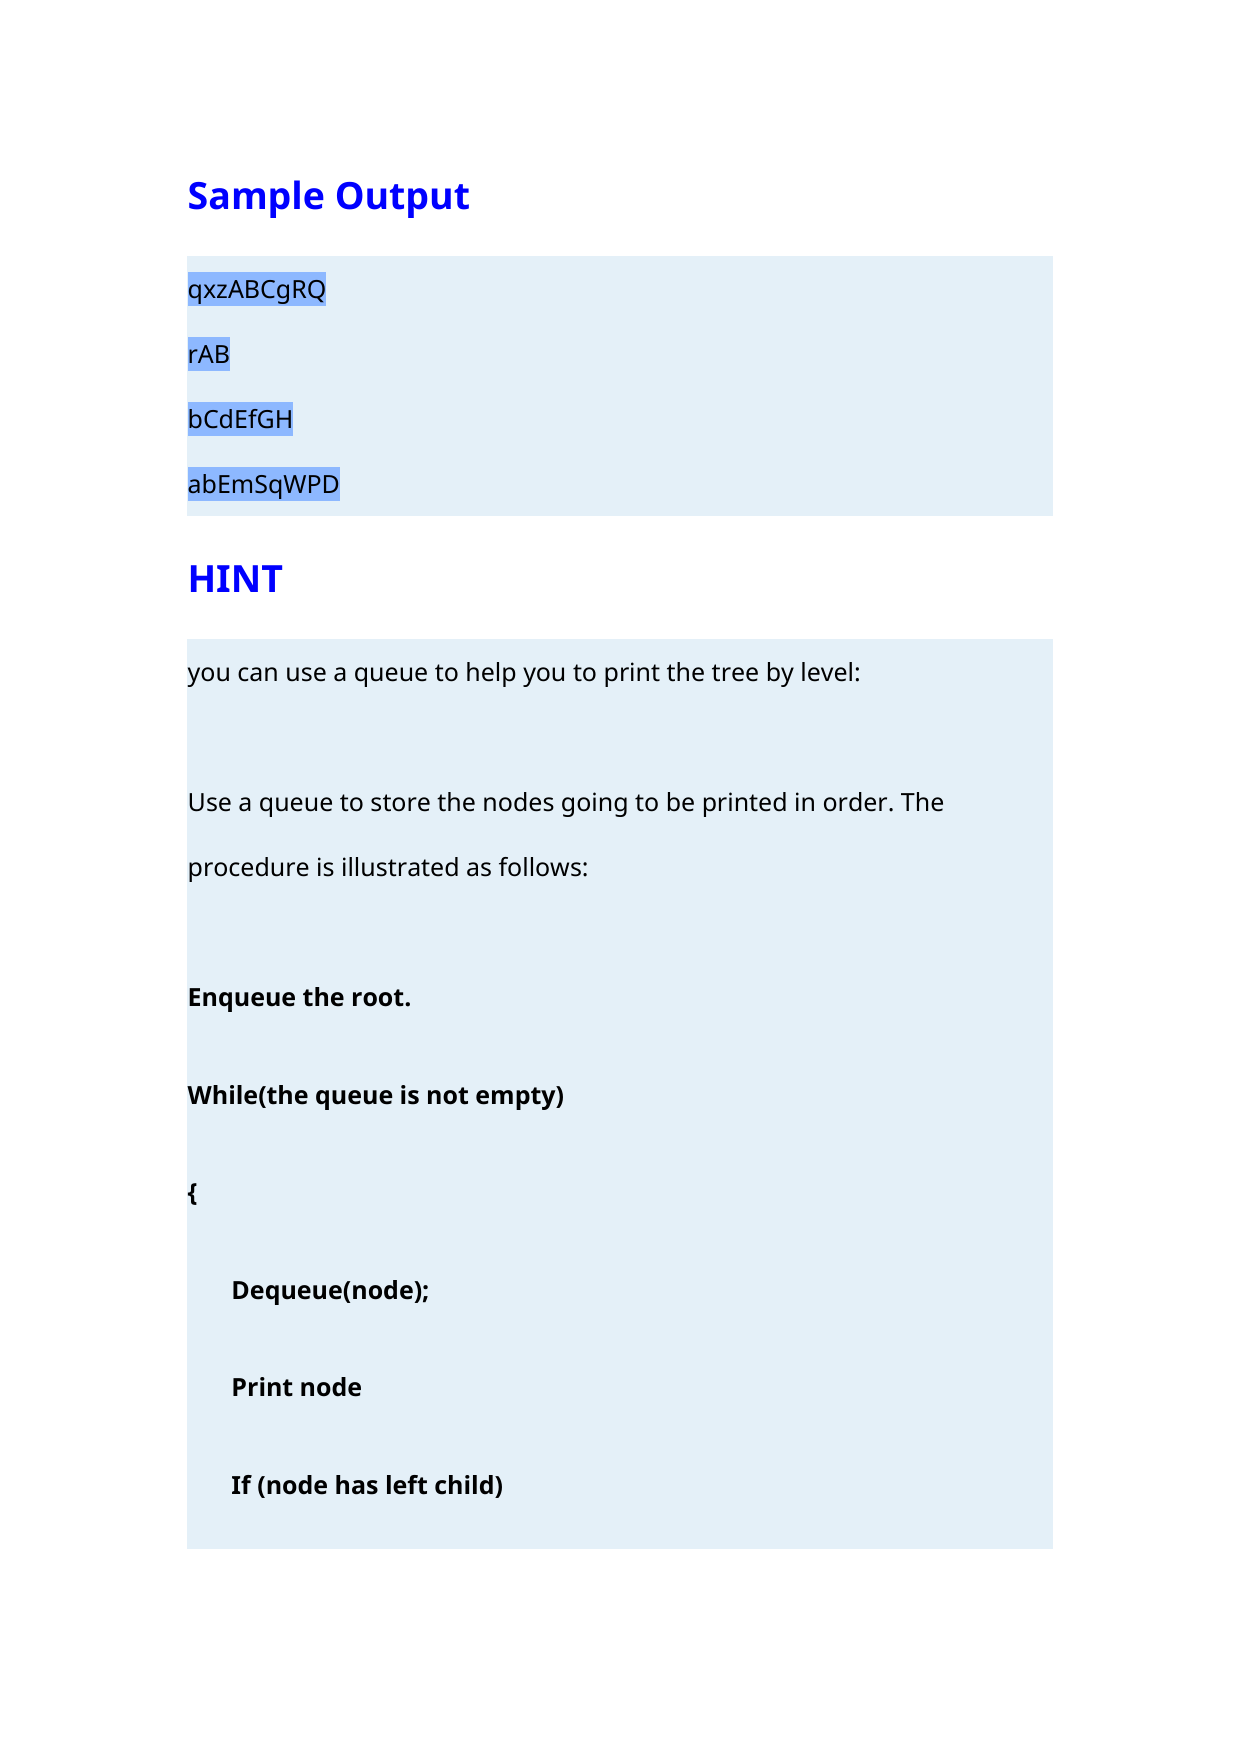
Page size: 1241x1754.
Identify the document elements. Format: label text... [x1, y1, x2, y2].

text Enqueue the root. [187, 964, 1053, 1029]
text Dequeue(node); [187, 1257, 1053, 1322]
text Print node [187, 1354, 1053, 1419]
text While(the queue is not empty) [187, 1062, 1053, 1127]
text If (node has left child) [187, 1452, 1053, 1517]
text Sample Output [187, 162, 1053, 227]
text HINT [187, 545, 1053, 610]
text { [187, 1159, 1053, 1224]
text qxzABCgRQ [187, 256, 1053, 321]
text you can use a queue to help you to print the tree by level: [187, 639, 1053, 704]
text abEmSqWPD [187, 451, 1053, 516]
text bCdEfGH [187, 386, 1053, 451]
text rAB [187, 321, 1053, 386]
text Use a queue to store the nodes going to be printed in order. The procedure is illustrated as follows: [187, 769, 1053, 899]
